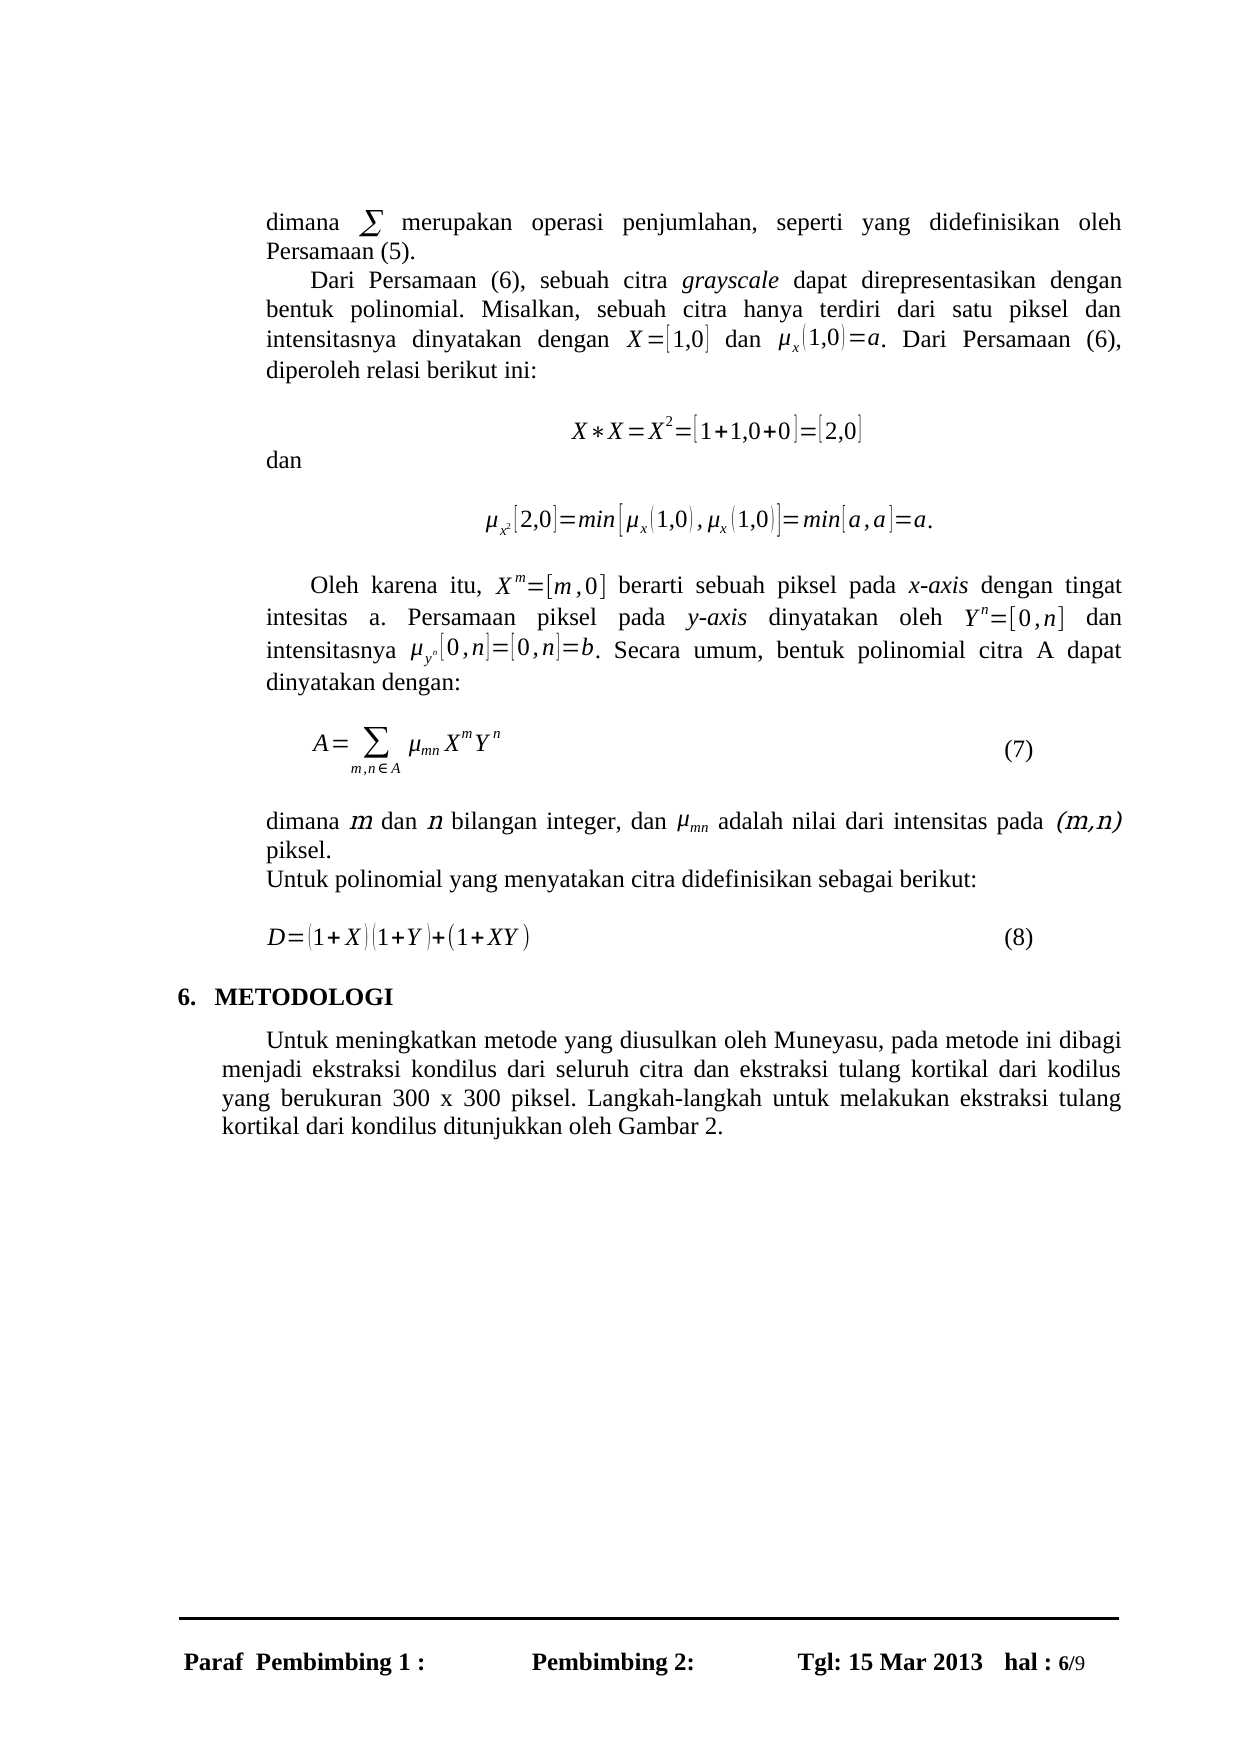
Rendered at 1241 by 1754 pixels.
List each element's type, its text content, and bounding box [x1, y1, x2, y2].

list METODOLOGI [177, 982, 1122, 1011]
list dan [266, 445, 1122, 474]
list . [266, 503, 1122, 539]
list Untuk polinomial yang menyatakan citra didefinisikan sebagai berikut: [266, 864, 1122, 893]
list Dari Persamaan (6), sebuah citra grayscale dapat direpresentasikan dengan bentuk polinomial. Misalkan, sebuah citra hanya terdiri dari satu piksel dan intensitasnya dinyatakan dengan dan . Dari Persamaan (6), diperoleh relasi berikut ini: [266, 265, 1122, 384]
list dimana m dan n bilangan integer, dan adalah nilai dari intensitas pada (m,n) piksel. [266, 804, 1122, 864]
list dimana ∑ merupakan operasi penjumlahan, seperti yang didefinisikan oleh Persamaan (5). [266, 206, 1122, 265]
list Oleh karena itu, berarti sebuah piksel pada x-axis dengan tingat intesitas a. Persamaan piksel pada y-axis dinyatakan oleh dan intensitasnya . Secara umum, bentuk polinomial citra A dapat dinyatakan dengan: [266, 568, 1122, 696]
list (7) [266, 724, 1122, 776]
list Untuk meningkatkan metode yang diusulkan oleh Muneyasu, pada metode ini dibagi menjadi ekstraksi kondilus dari seluruh citra dan ekstraksi tulang kortikal dari kodilus yang berukuran 300 x 300 piksel. Langkah-langkah untuk melakukan ekstraksi tulang kortikal dari kondilus ditunjukkan oleh Gambar 2. [222, 1025, 1122, 1140]
list (8) [266, 922, 1122, 953]
